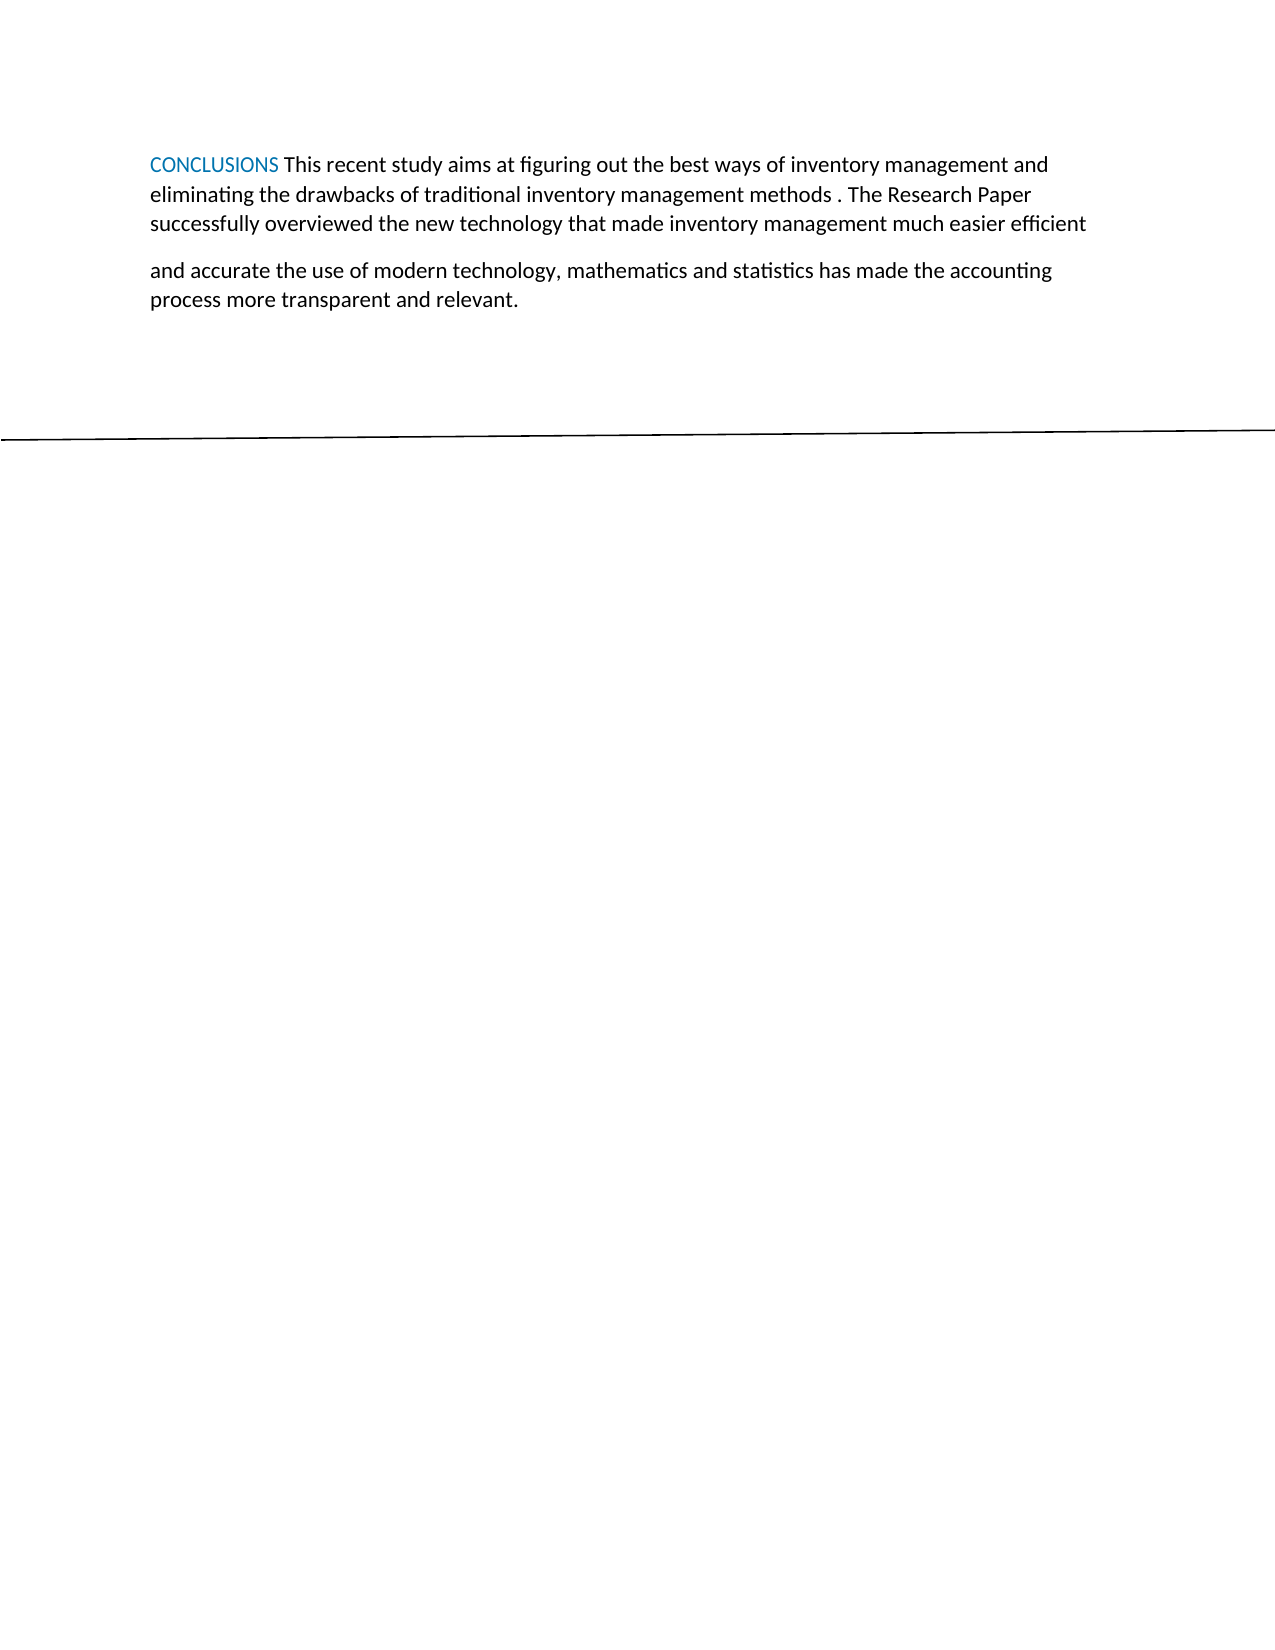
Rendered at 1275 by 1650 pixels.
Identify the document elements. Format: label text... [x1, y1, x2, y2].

text and accurate the use of modern technology, mathematics and statistics has made the accounting process more transparent and relevant. [150, 256, 1125, 313]
text CONCLUSIONS This recent study aims at figuring out the best ways of inventory management and eliminating the drawbacks of traditional inventory management methods . The Research Paper successfully overviewed the new technology that made inventory management much easier efficient [150, 150, 1125, 237]
